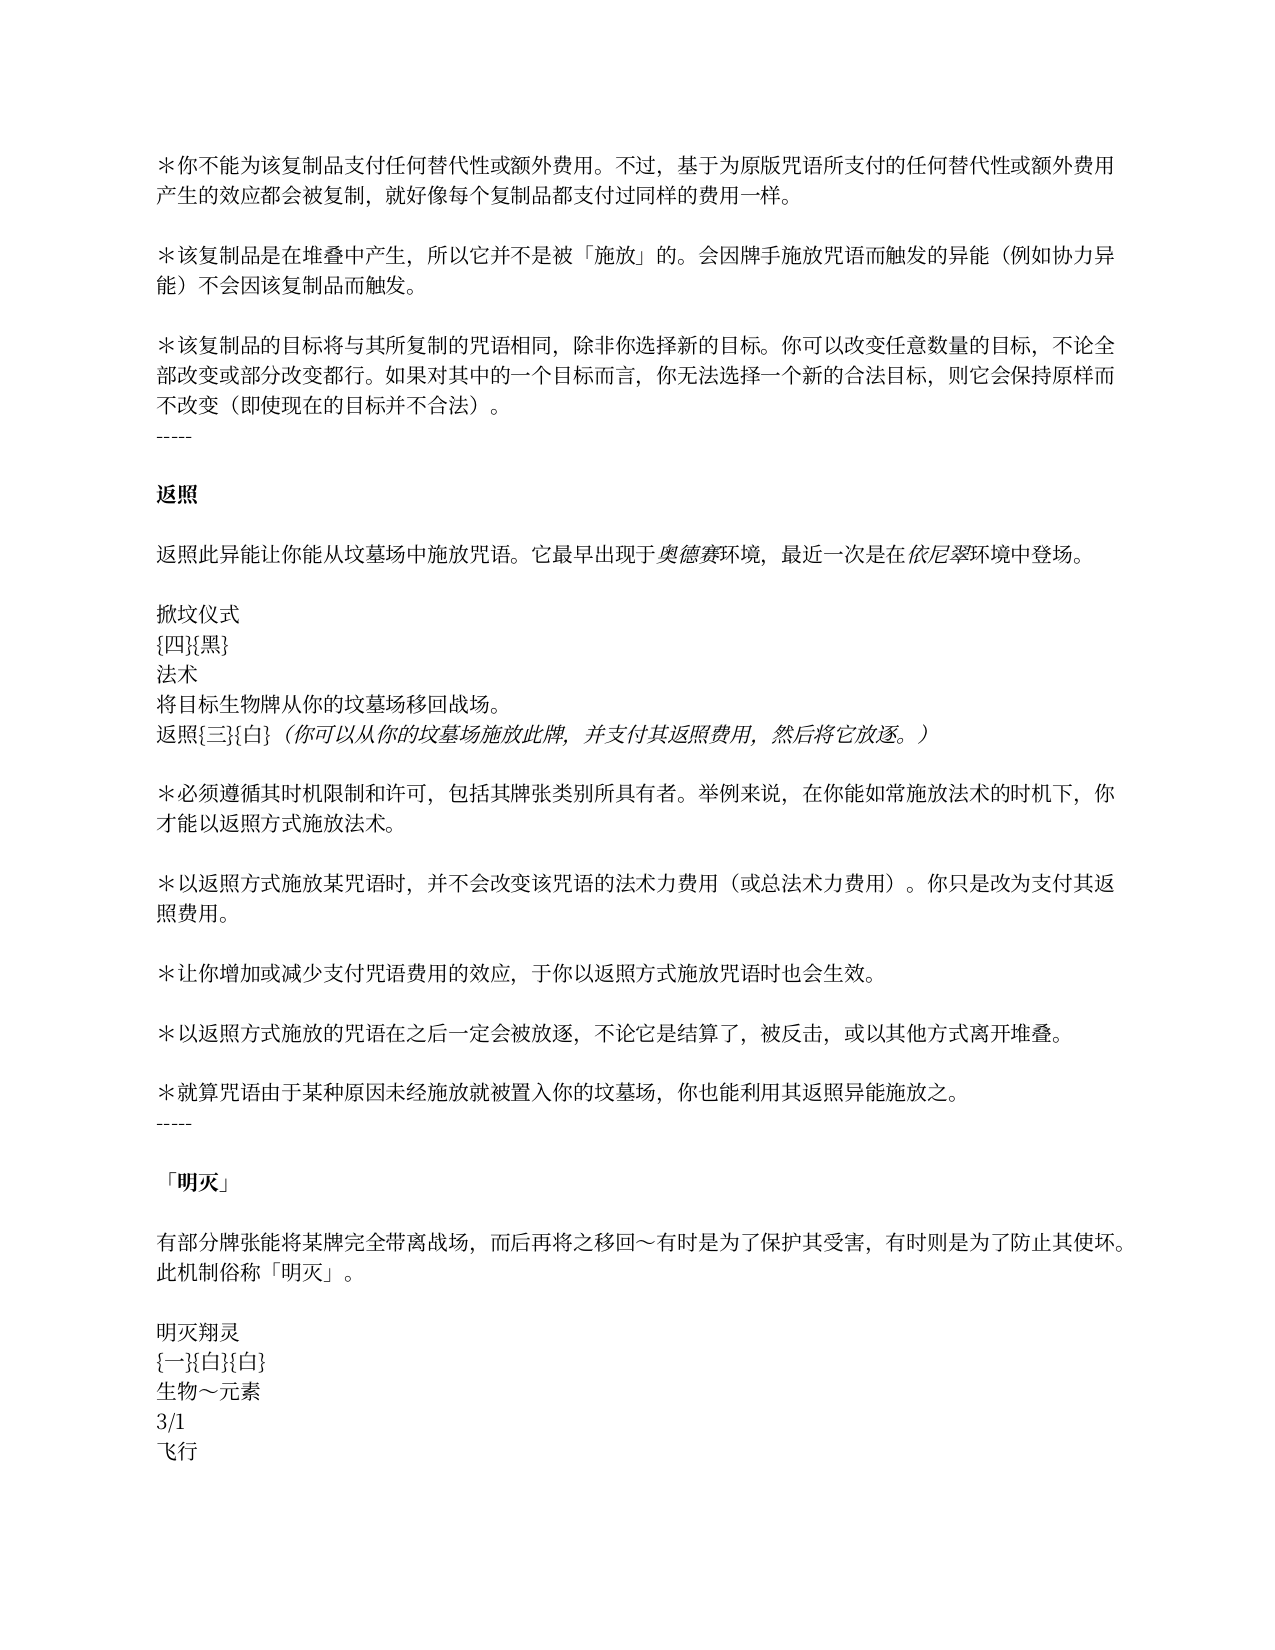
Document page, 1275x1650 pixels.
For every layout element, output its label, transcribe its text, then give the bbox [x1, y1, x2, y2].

text 法术 [156, 658, 1118, 688]
text ＊以返照方式施放的咒语在之后一定会被放逐，不论它是结算了，被反击，或以其他方式离开堆叠。 [156, 1017, 1118, 1047]
text 返照 [156, 479, 1118, 509]
text 飞行 [156, 1436, 1118, 1465]
text 3/1 [156, 1406, 1118, 1436]
text ----- [156, 1107, 1118, 1137]
text 有部分牌张能将某牌完全带离战场，而后再将之移回～有时是为了保护其受害，有时则是为了防止其使坏。此机制俗称「明灭」。 [156, 1226, 1118, 1286]
text {四}{黑} [156, 628, 1118, 658]
text ＊必须遵循其时机限制和许可，包括其牌张类别所具有者。举例来说，在你能如常施放法术的时机下，你才能以返照方式施放法术。 [156, 778, 1118, 838]
text ＊就算咒语由于某种原因未经施放就被置入你的坟墓场，你也能利用其返照异能施放之。 [156, 1077, 1118, 1107]
text 生物～元素 [156, 1376, 1118, 1406]
text 返照{三}{白}（你可以从你的坟墓场施放此牌，并支付其返照费用，然后将它放逐。） [156, 718, 1118, 748]
text 明灭翔灵 [156, 1316, 1118, 1346]
text ＊该复制品的目标将与其所复制的咒语相同，除非你选择新的目标。你可以改变任意数量的目标，不论全部改变或部分改变都行。如果对其中的一个目标而言，你无法选择一个新的合法目标，则它会保持原样而不改变（即使现在的目标并不合法）。 [156, 329, 1118, 419]
text ＊让你增加或减少支付咒语费用的效应，于你以返照方式施放咒语时也会生效。 [156, 957, 1118, 987]
text ＊以返照方式施放某咒语时，并不会改变该咒语的法术力费用（或总法术力费用）。你只是改为支付其返照费用。 [156, 867, 1118, 927]
text 「明灭」 [156, 1166, 1118, 1196]
text 将目标生物牌从你的坟墓场移回战场。 [156, 688, 1118, 718]
text 返照此异能让你能从坟墓场中施放咒语。它最早出现于奥德赛环境，最近一次是在依尼翠环境中登场。 [156, 539, 1118, 568]
text 掀坟仪式 [156, 598, 1118, 628]
text ----- [156, 419, 1118, 449]
text ＊该复制品是在堆叠中产生，所以它并不是被「施放」的。会因牌手施放咒语而触发的异能（例如协力异能）不会因该复制品而触发。 [156, 240, 1118, 299]
text ＊你不能为该复制品支付任何替代性或额外费用。不过，基于为原版咒语所支付的任何替代性或额外费用产生的效应都会被复制，就好像每个复制品都支付过同样的费用一样。 [156, 150, 1118, 210]
text {一}{白}{白} [156, 1346, 1118, 1376]
